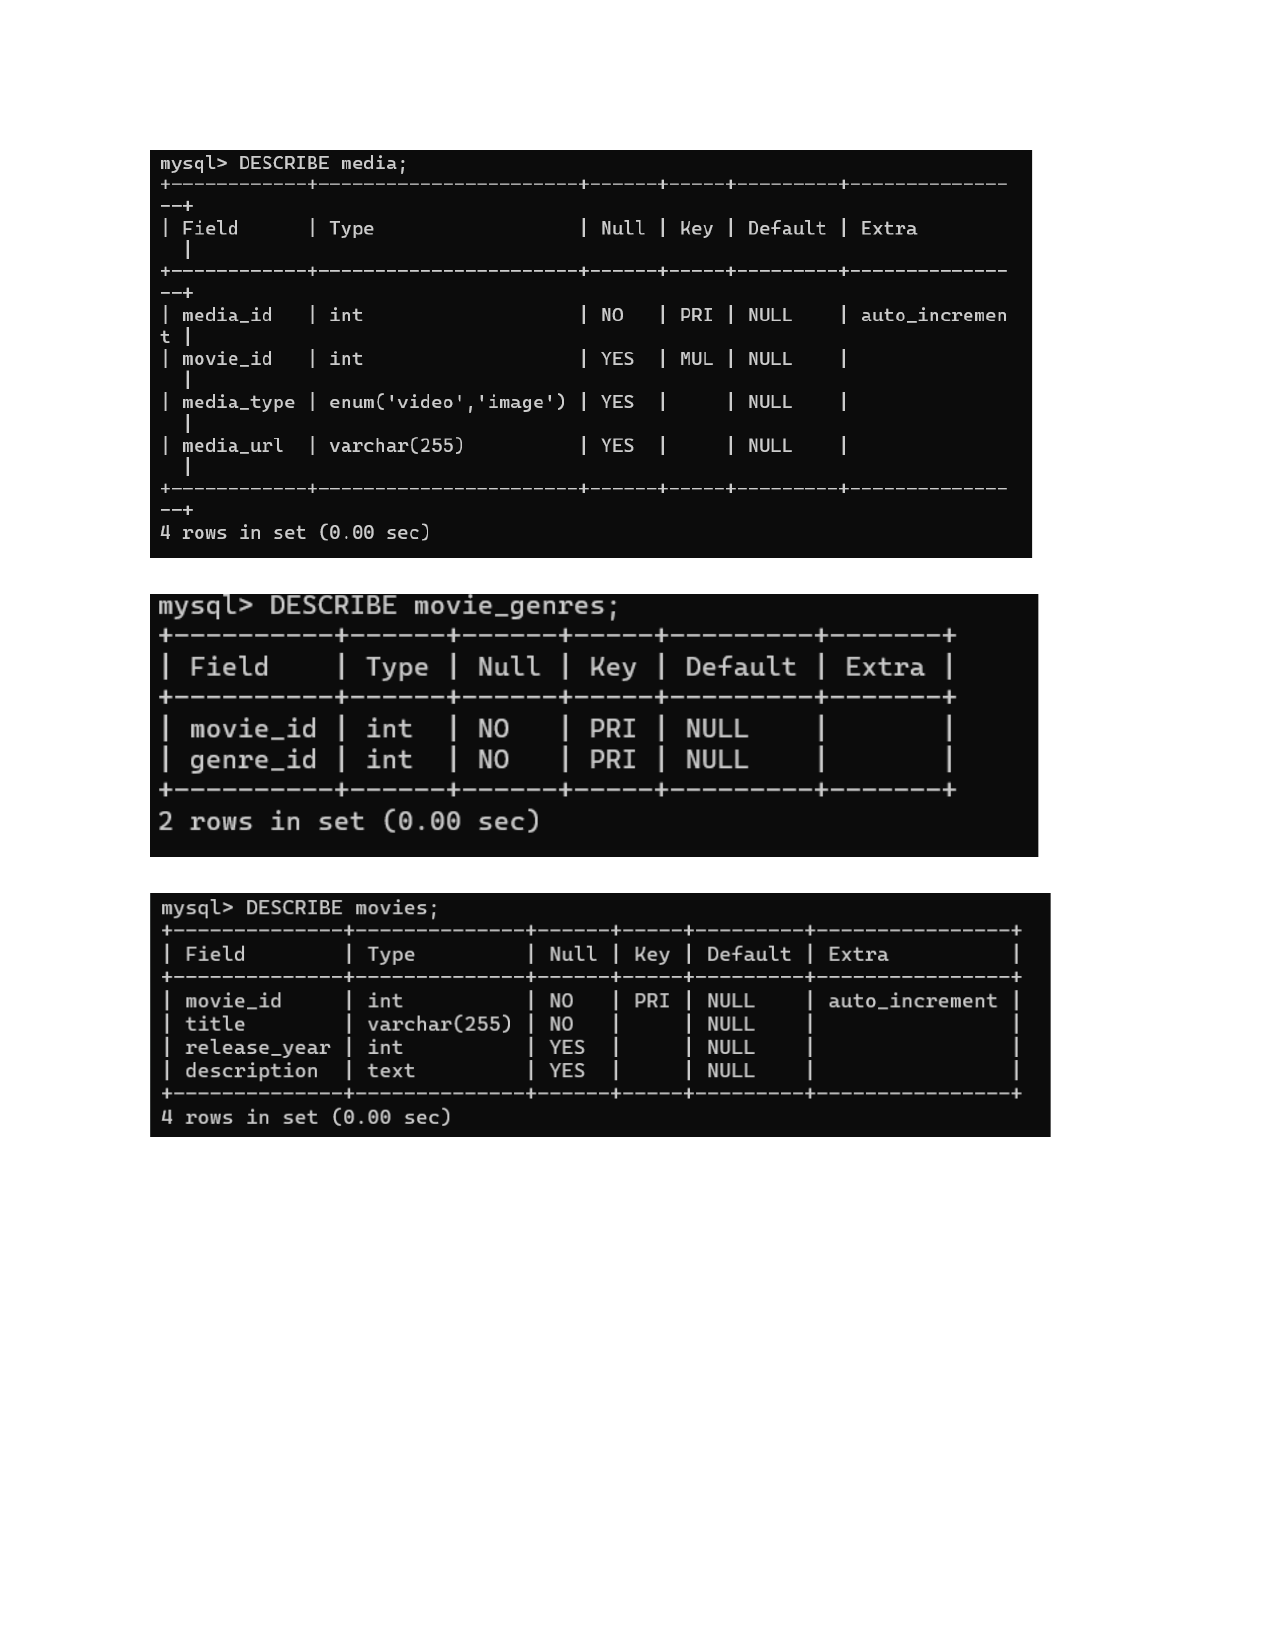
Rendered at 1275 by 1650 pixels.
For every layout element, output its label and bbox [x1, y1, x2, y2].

picture [150, 594, 1039, 857]
picture [150, 150, 1033, 558]
picture [150, 893, 1051, 1137]
